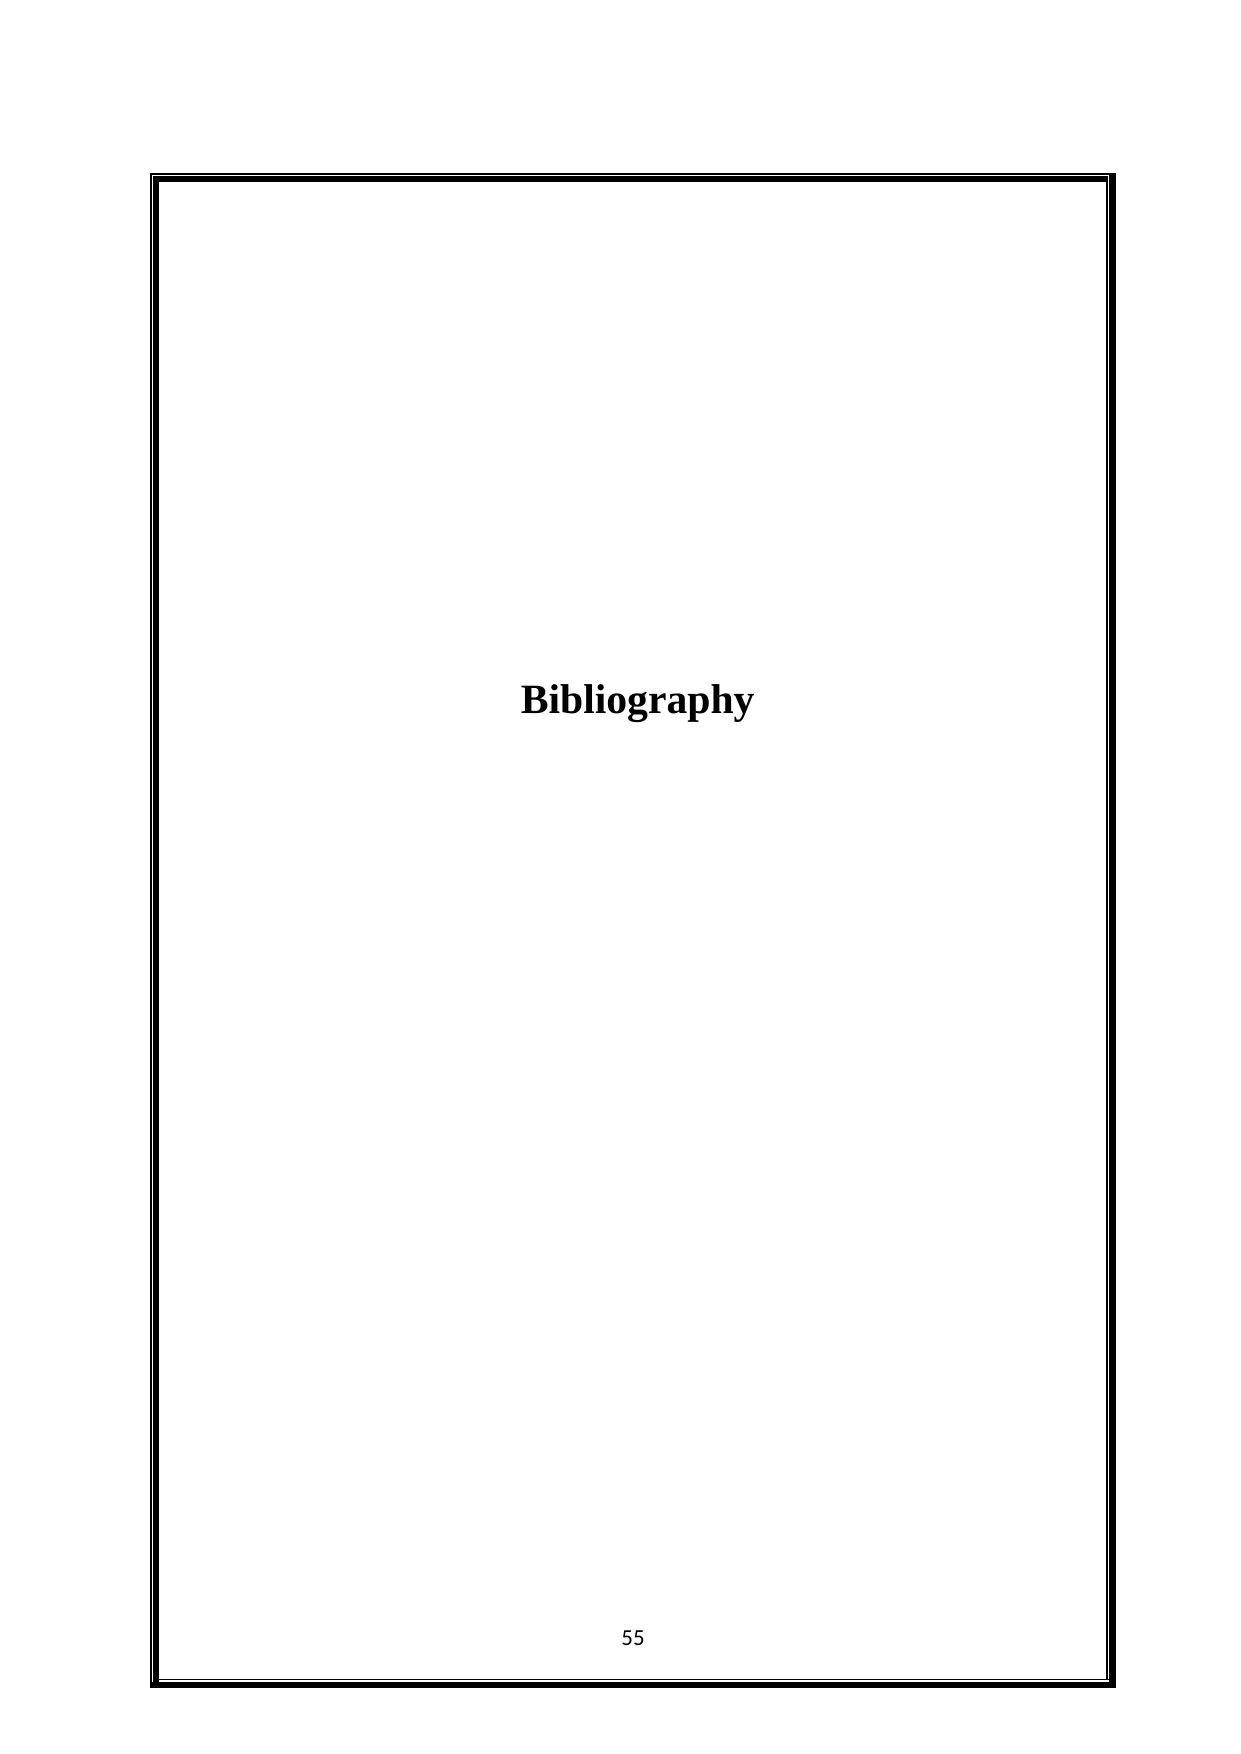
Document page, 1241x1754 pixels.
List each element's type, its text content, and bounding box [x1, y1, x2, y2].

text Bibliography [169, 674, 1106, 722]
